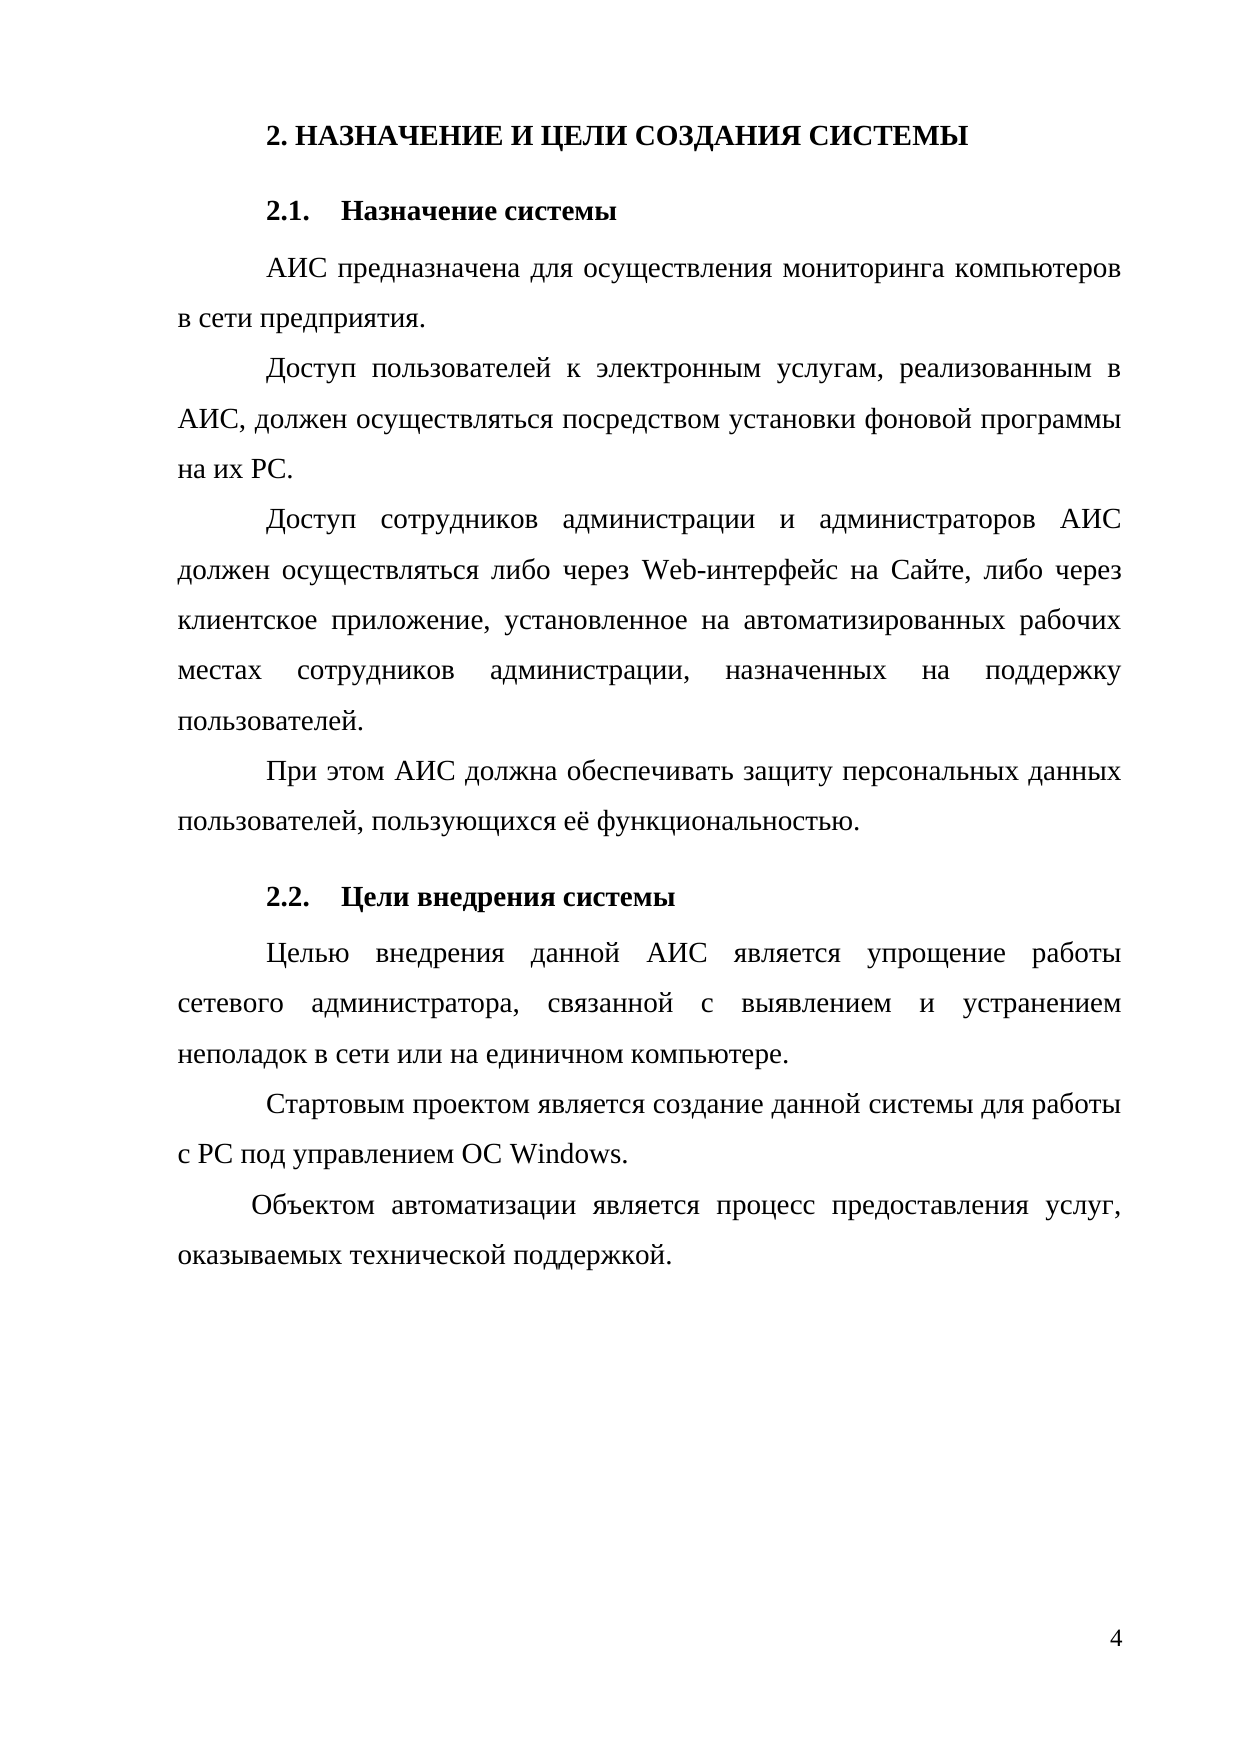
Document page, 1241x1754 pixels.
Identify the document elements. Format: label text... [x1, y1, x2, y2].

text Доступ пользователей к электронным услугам, реализованным в АИС, должен осуществляться посредством установки фоновой программы на их PC. [177, 351, 1122, 485]
subtitle 2. НАЗНАЧЕНИЕ И ЦЕЛИ СОЗДАНИЯ СИСТЕМЫ [266, 118, 1122, 152]
text Объектом автоматизации является процесс предоставления услуг, оказываемых технической поддержкой. [177, 1187, 1122, 1271]
text Целью внедрения данной АИС является упрощение работы сетевого администратора, связанной с выявлением и устранением неполадок в сети или на единичном компьютере. [177, 935, 1122, 1069]
subtitle Цели внедрения системы [266, 879, 1122, 912]
text Доступ сотрудников администрации и администраторов АИС должен осуществляться либо через Web-интерфейс на Сайте, либо через клиентское приложение, установленное на автоматизированных рабочих местах сотрудников администрации, назначенных на поддержку пользователей. [177, 502, 1122, 736]
subtitle Назначение системы [266, 193, 1122, 227]
text АИС предназначена для осуществления мониторинга компьютеров в сети предприятия. [177, 250, 1122, 334]
text Стартовым проектом является создание данной системы для работы с PC под управлением ОС Windows. [177, 1086, 1122, 1170]
text При этом АИС должна обеспечивать защиту персональных данных пользователей, пользующихся её функциональностью. [177, 753, 1122, 837]
